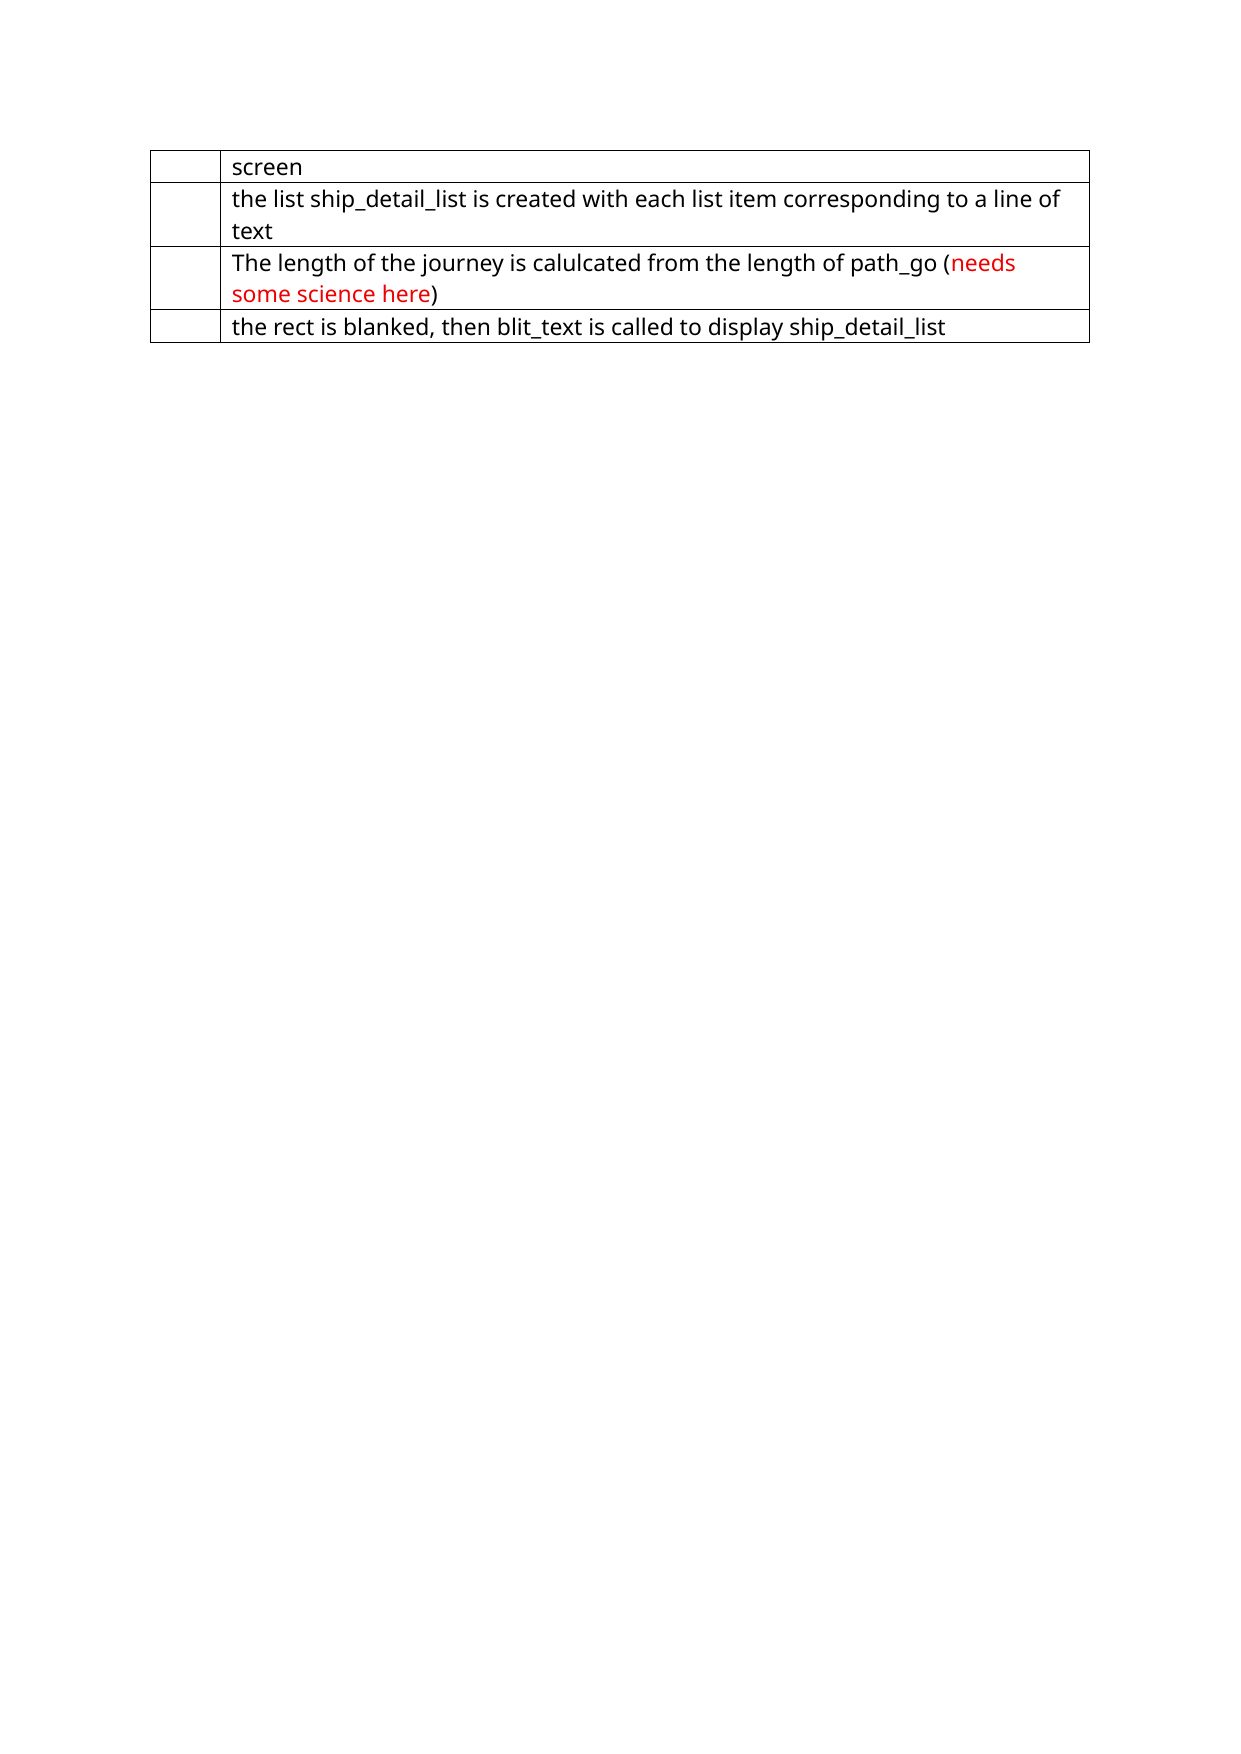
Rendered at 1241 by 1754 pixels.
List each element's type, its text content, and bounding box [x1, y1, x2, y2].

table_cell the rect is blanked, then blit_text is called to display ship_detail_list [221, 310, 1089, 342]
table_cell [151, 151, 220, 182]
table_cell the list ship_detail_list is created with each list item corresponding to a line of text [221, 183, 1089, 246]
table_cell [151, 310, 220, 342]
table_cell [151, 183, 220, 246]
table_cell The length of the journey is calulcated from the length of path_go (needs some science here) [221, 247, 1089, 309]
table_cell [221, 151, 1089, 182]
table_cell [151, 247, 220, 309]
